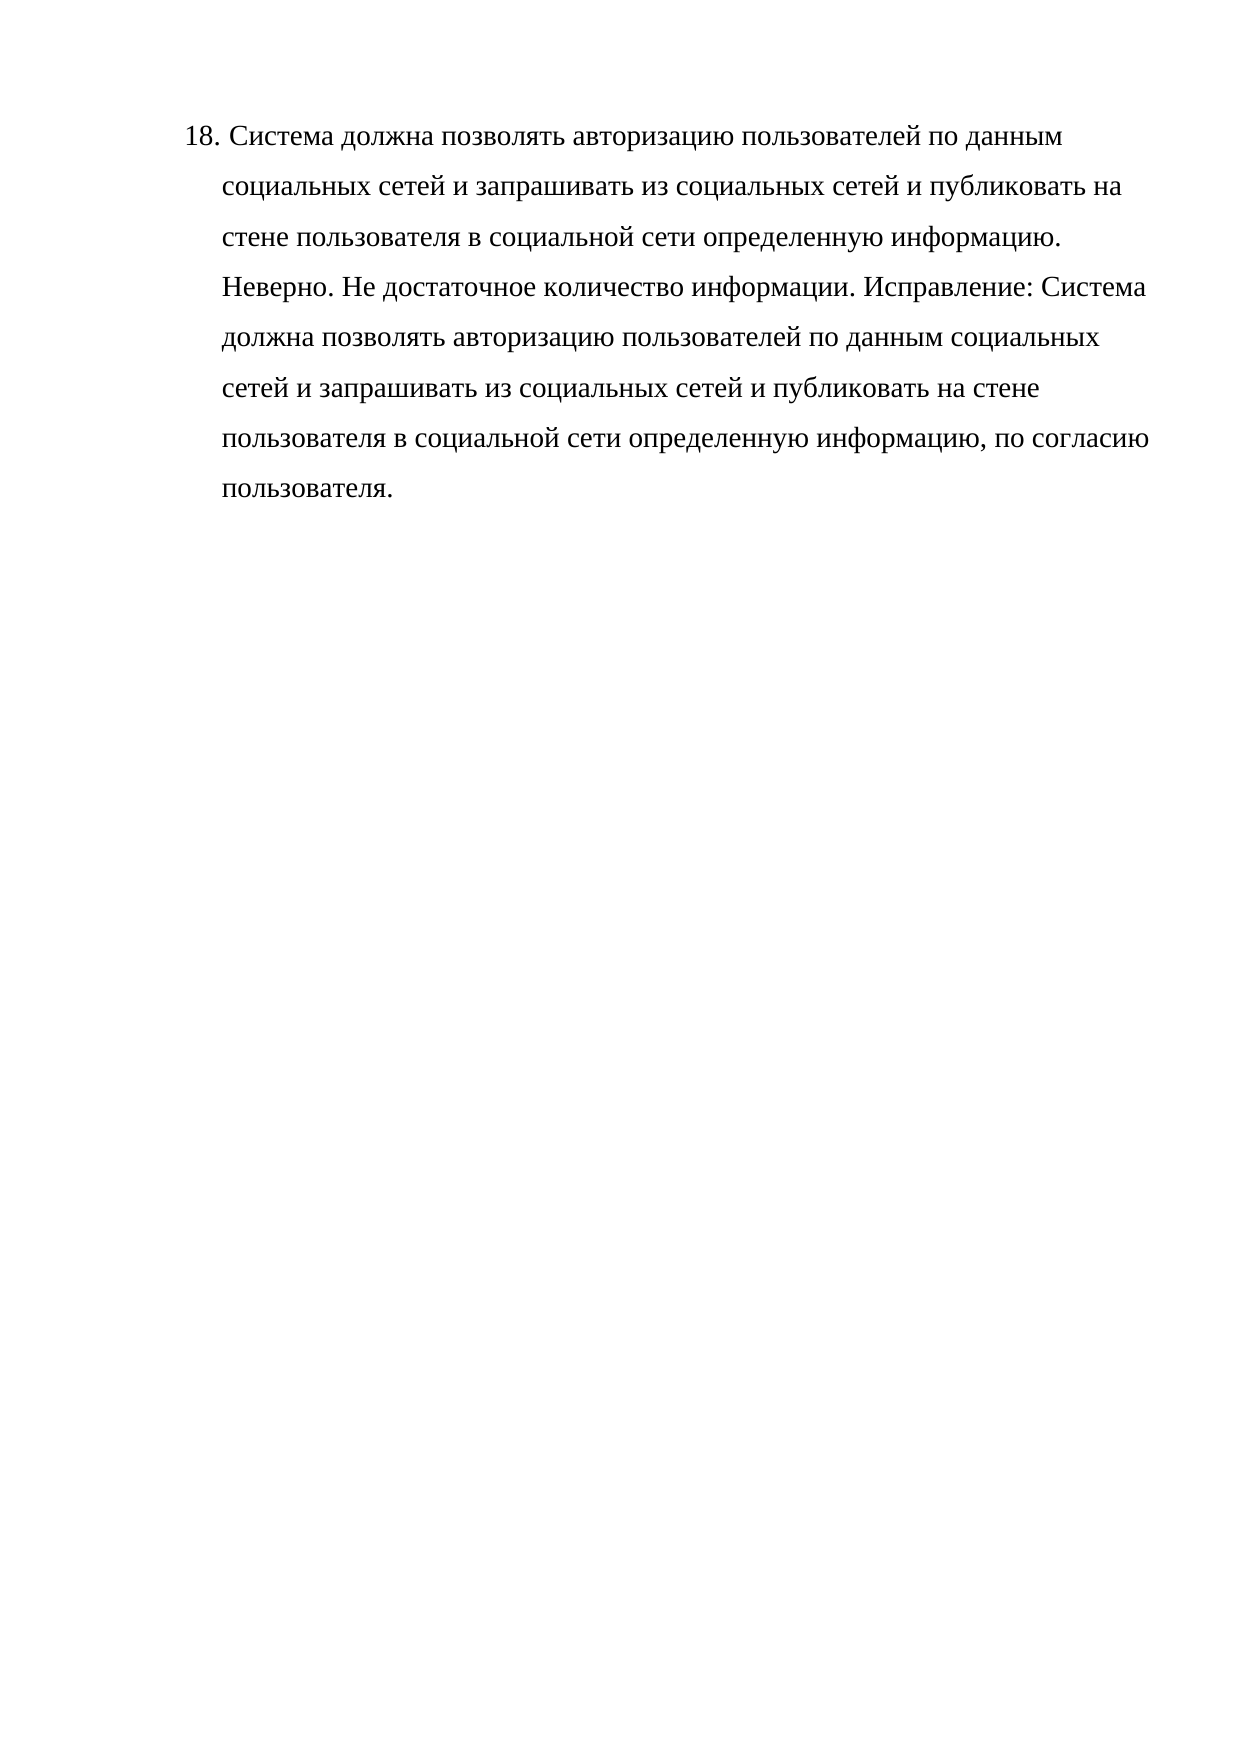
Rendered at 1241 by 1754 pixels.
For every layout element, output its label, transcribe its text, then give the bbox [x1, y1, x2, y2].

list Система должна позволять авторизацию пользователей по данным социальных сетей и запрашивать из социальных сетей и публиковать на стене пользователя в социальной сети определенную информацию. Неверно. Не достаточное количество информации. Исправление: Система должна позволять авторизацию пользователей по данным социальных сетей и запрашивать из социальных сетей и публиковать на стене пользователя в социальной сети определенную информацию, по согласию пользователя. [184, 118, 1152, 504]
